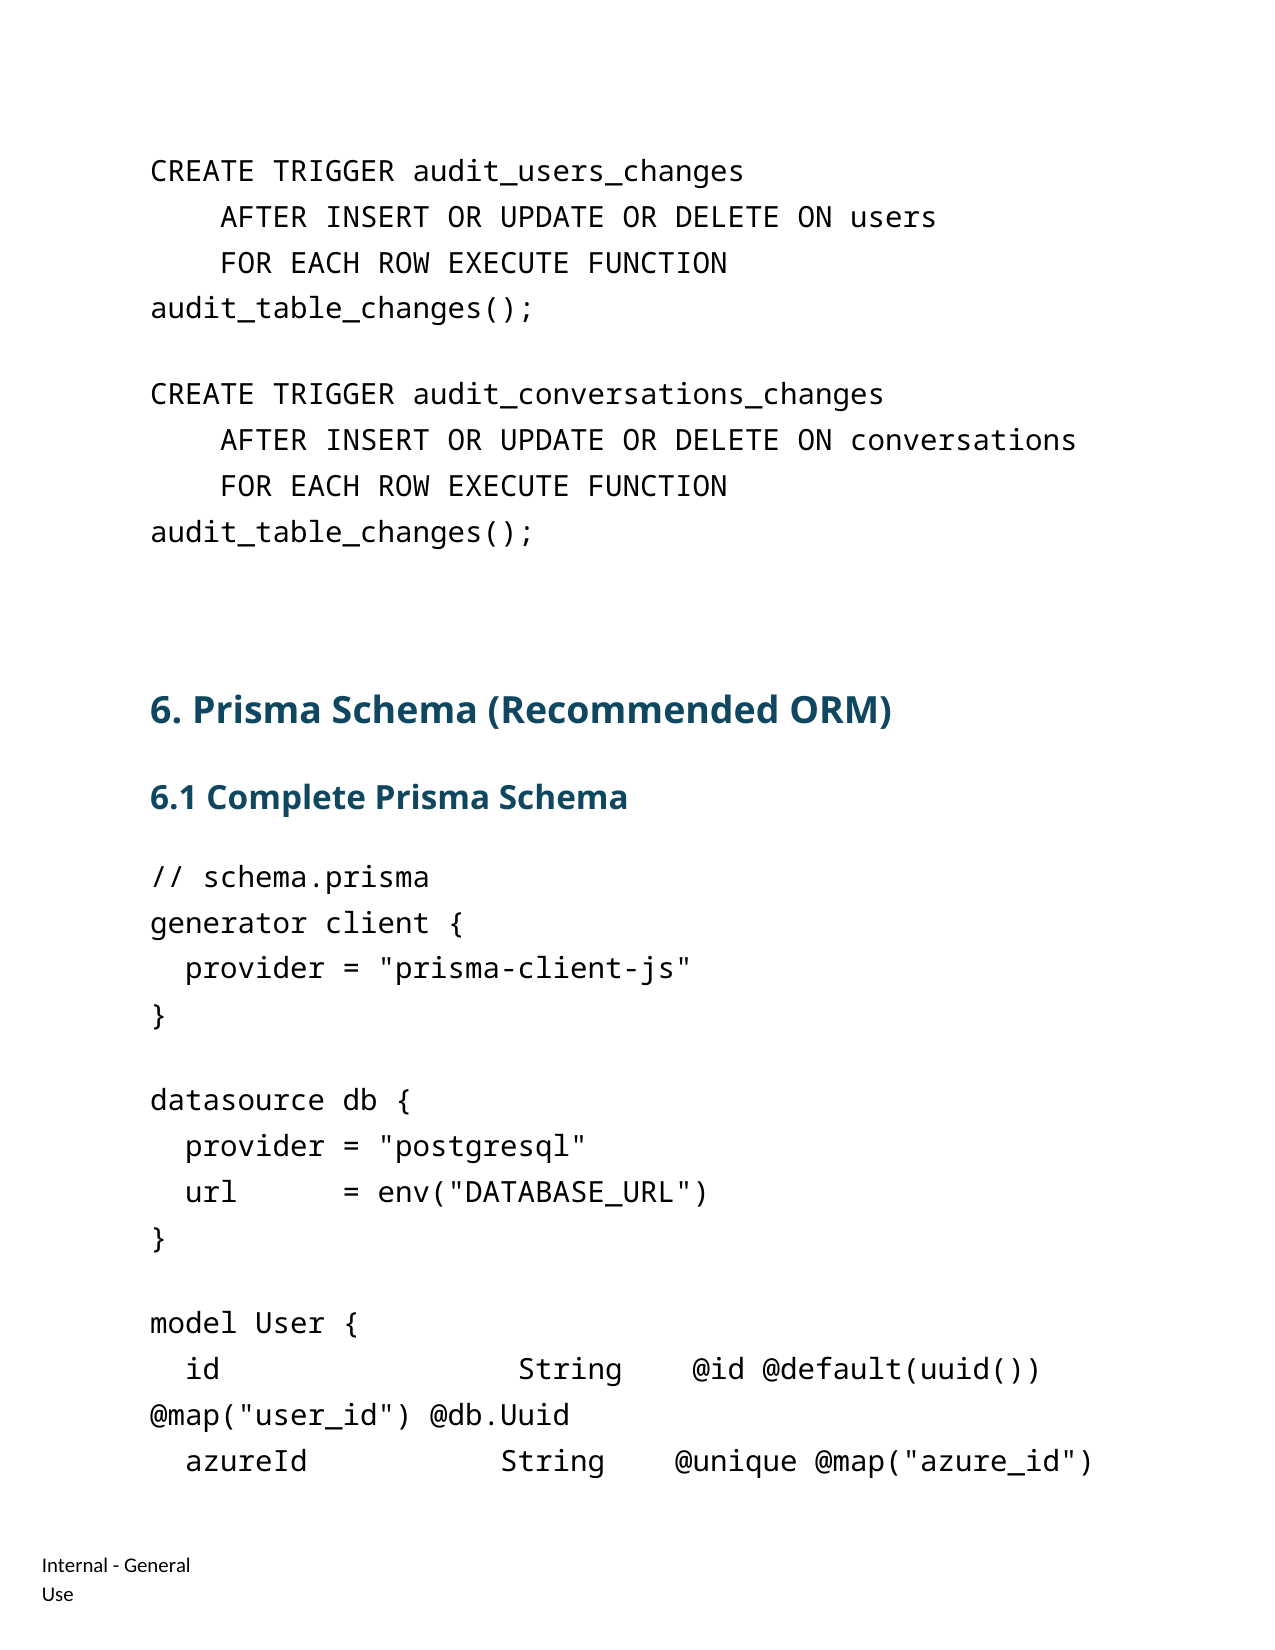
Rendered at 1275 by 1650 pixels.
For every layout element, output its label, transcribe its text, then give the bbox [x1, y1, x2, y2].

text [150, 150, 1125, 591]
subtitle 6. Prisma Schema (Recommended ORM) [150, 684, 1125, 735]
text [150, 856, 1125, 1480]
subtitle 6.1 Complete Prisma Schema [150, 774, 1125, 819]
